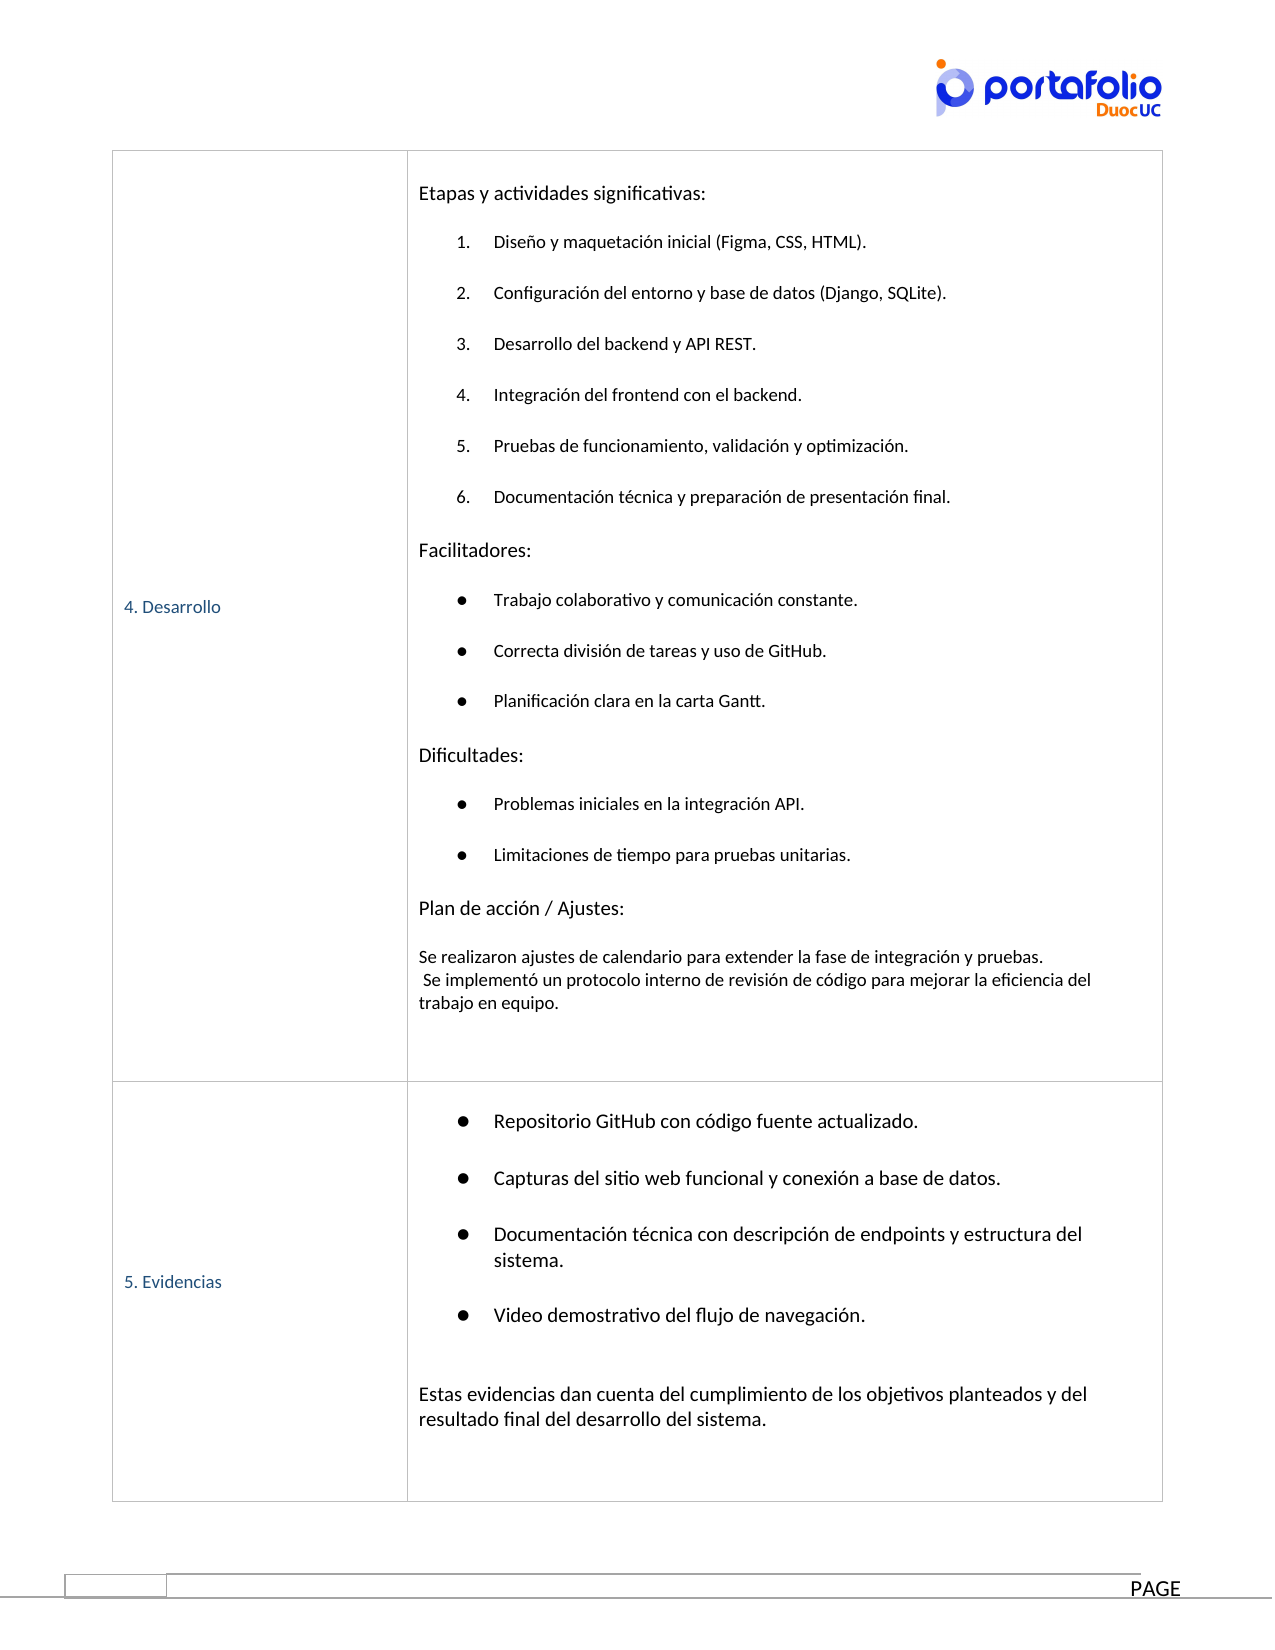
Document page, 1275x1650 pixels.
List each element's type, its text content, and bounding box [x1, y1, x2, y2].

table_cell 4. Desarrollo [113, 151, 407, 1081]
table_cell Etapas y actividades significativas: Diseño y maquetación inicial (Figma, CSS, HTML). Configuración del entorno y base de datos (Django, SQLite). Desarrollo del backend y API REST. Integración del frontend con el backend. Pruebas de funcionamiento, validación y optimización. Documentación técnica y preparación de presentación final. Facilitadores: Trabajo colaborativo y comunicación constante. Correcta división de tareas y uso de GitHub. Planificación clara en la carta Gantt. Dificultades: Problemas iniciales en la integración API. Limitaciones de tiempo para pruebas unitarias. Plan de acción / Ajustes: Se realizaron ajustes de calendario para extender la fase de integración y pruebas. Se implementó un protocolo interno de revisión de código para mejorar la eficiencia del trabajo en equipo. [408, 151, 1162, 1081]
table_cell Repositorio GitHub con código fuente actualizado. Capturas del sitio web funcional y conexión a base de datos. Documentación técnica con descripción de endpoints y estructura del sistema. Video demostrativo del flujo de navegación. Estas evidencias dan cuenta del cumplimiento de los objetivos planteados y del resultado final del desarrollo del sistema. [408, 1082, 1162, 1501]
picture [935, 59, 1163, 118]
table_cell 5. Evidencias [113, 1082, 407, 1501]
